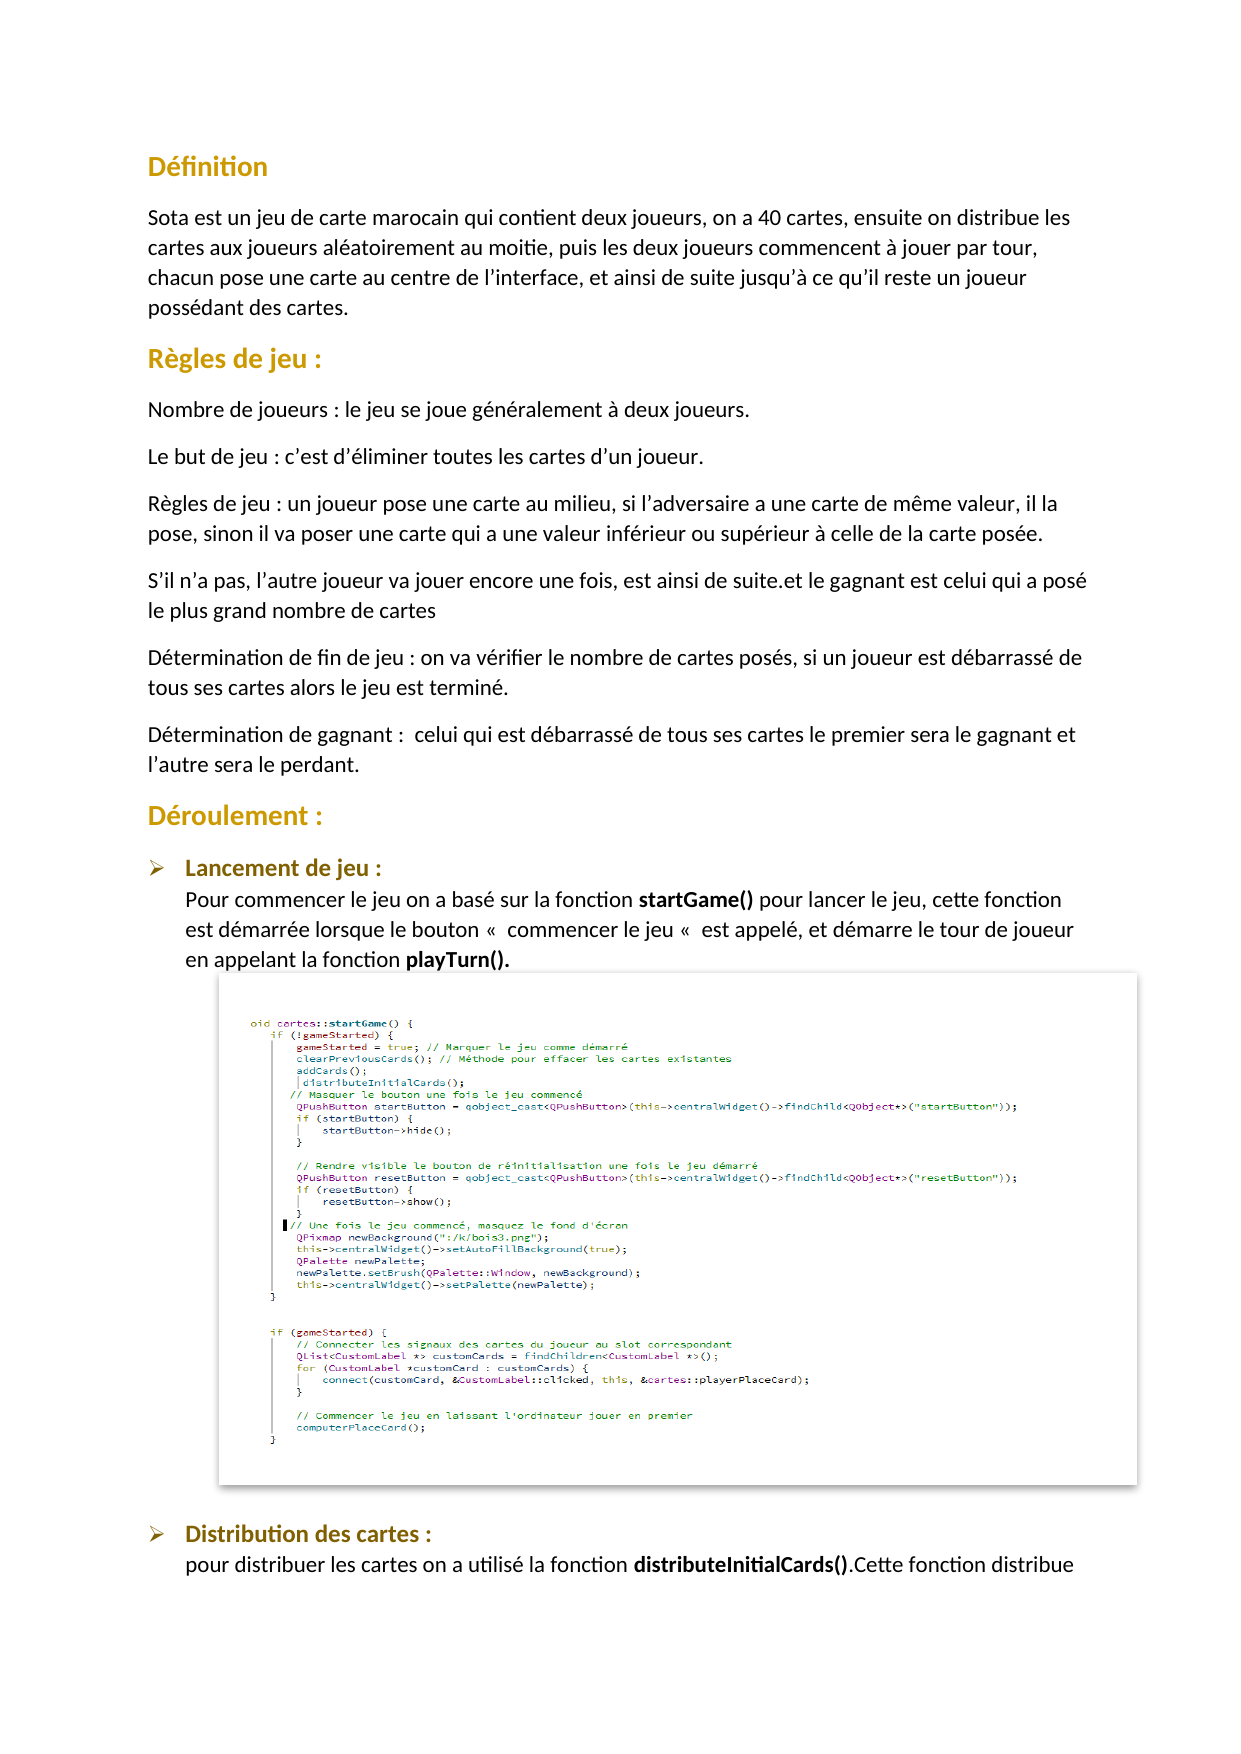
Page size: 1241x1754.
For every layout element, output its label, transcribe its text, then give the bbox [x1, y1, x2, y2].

text Le but de jeu : c’est d’éliminer toutes les cartes d’un joueur. [148, 442, 1093, 470]
text Règles de jeu : [148, 340, 1093, 376]
list Lancement de jeu : Pour commencer le jeu on a basé sur la fonction startGame() pour lancer le jeu, cette fonction est démarrée lorsque le bouton « commencer le jeu « est appelé, et démarre le tour de joueur en appelant la fonction playTurn(). [148, 852, 1093, 974]
text Détermination de gagnant : celui qui est débarrassé de tous ses cartes le premier sera le gagnant et l’autre sera le perdant. [148, 720, 1093, 778]
text Rapport de jeu Définition [148, 148, 1093, 183]
text S’il n’a pas, l’autre joueur va jouer encore une fois, est ainsi de suite.et le gagnant est celui qui a posé le plus grand nombre de cartes [148, 566, 1093, 624]
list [148, 1518, 1093, 1578]
text Nombre de joueurs : le jeu se joue généralement à deux joueurs. [148, 395, 1093, 423]
picture [251, 1004, 1105, 1454]
text Sota est un jeu de carte marocain qui contient deux joueurs, on a 40 cartes, ensuite on distribue les cartes aux joueurs aléatoirement au moitie, puis les deux joueurs commencent à jouer par tour, chacun pose une carte au centre de l’interface, et ainsi de suite jusqu’à ce qu’il reste un joueur possédant des cartes. [148, 203, 1093, 321]
text Détermination de fin de jeu : on va vérifier le nombre de cartes posés, si un joueur est débarrassé de tous ses cartes alors le jeu est terminé. [148, 643, 1093, 701]
text Déroulement : [148, 797, 1093, 833]
text Règles de jeu : un joueur pose une carte au milieu, si l’adversaire a une carte de même valeur, il la pose, sinon il va poser une carte qui a une valeur inférieur ou supérieur à celle de la carte posée. [148, 489, 1093, 547]
